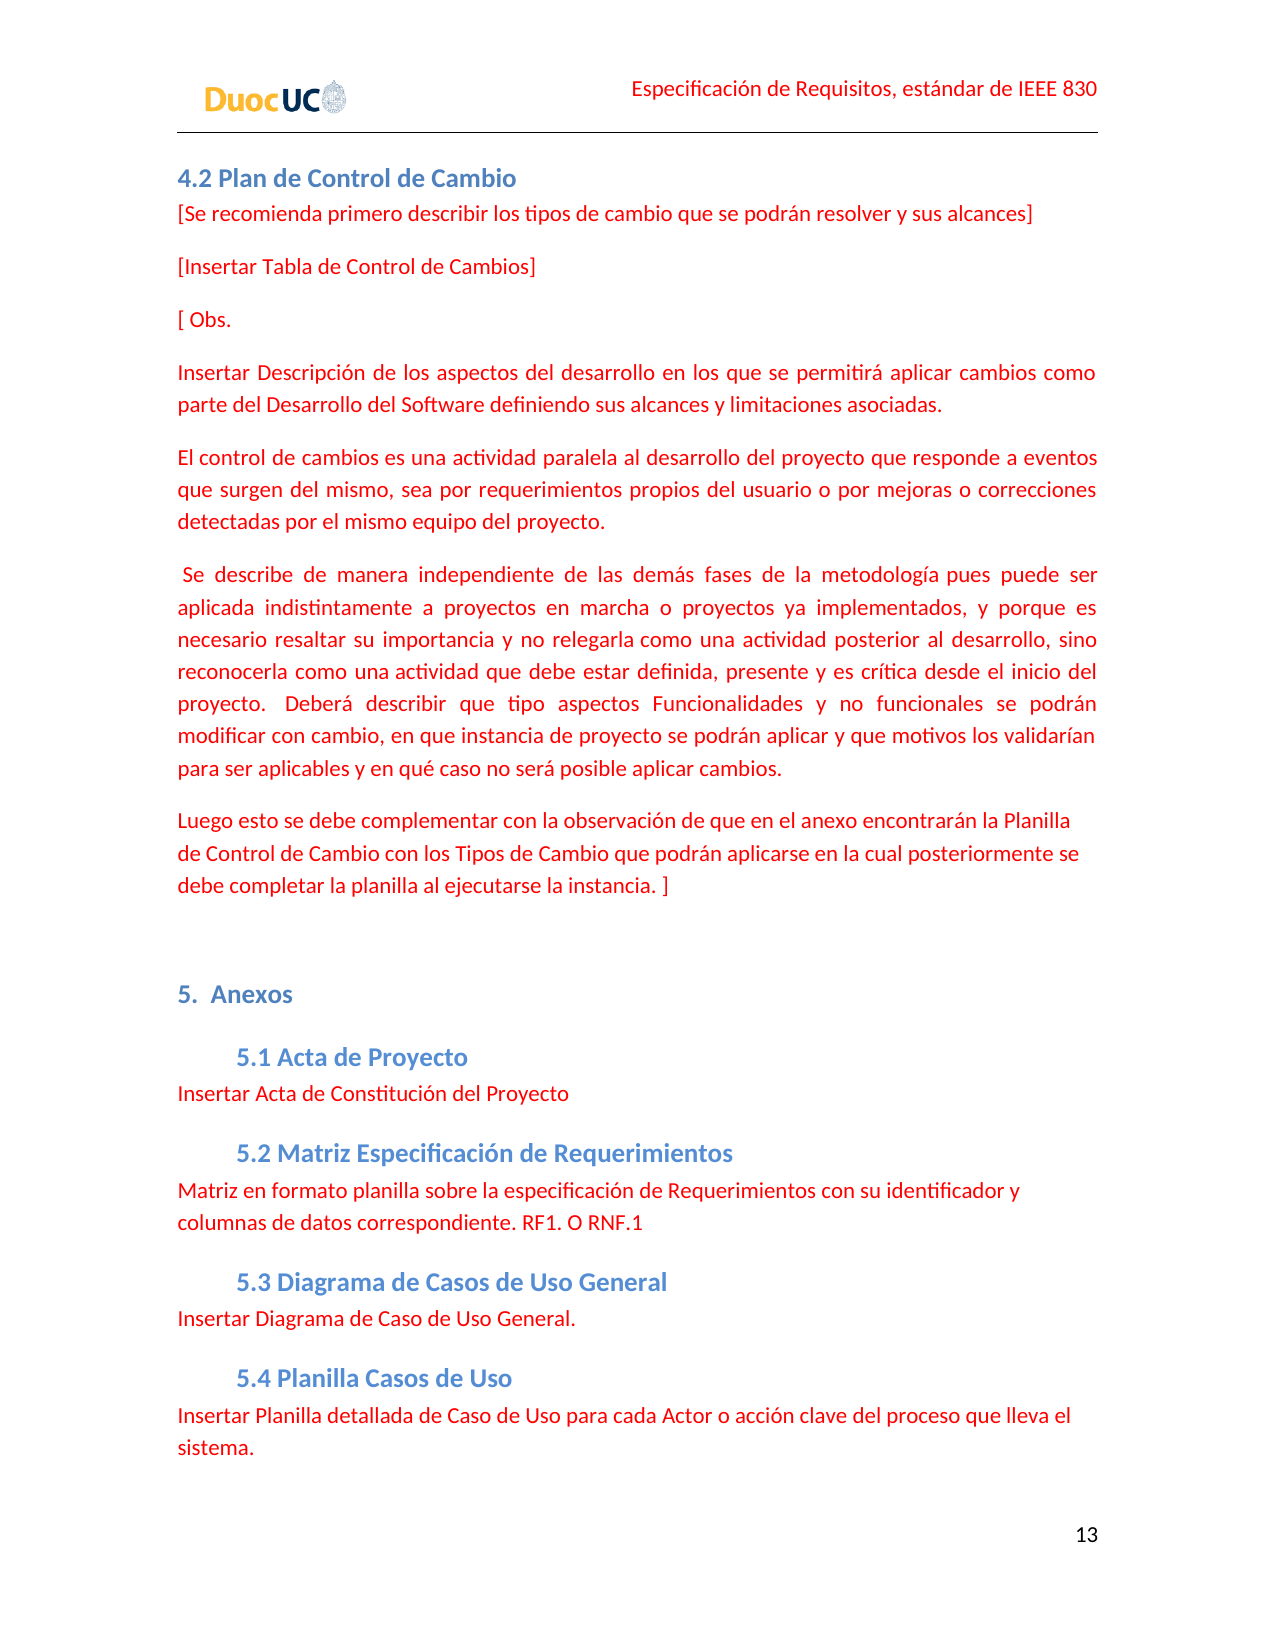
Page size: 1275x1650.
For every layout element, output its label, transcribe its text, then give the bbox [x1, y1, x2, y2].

text Matriz en formato planilla sobre la especificación de Requerimientos con su identificador y columnas de datos correspondiente. RF1. O RNF.1 [177, 1176, 1098, 1236]
subtitle 5. Anexos [177, 977, 1098, 1010]
text [ Obs. [177, 305, 1098, 333]
text Insertar Acta de Constitución del Proyecto [177, 1079, 1098, 1107]
text Luego esto se debe complementar con la observación de que en el anexo encontrarán la Planilla de Control de Cambio con los Tipos de Cambio que podrán aplicarse en la cual posteriormente se debe completar la planilla al ejecutarse la instancia. ] [177, 807, 1098, 899]
subtitle 5.3 Diagrama de Casos de Uso General [236, 1265, 1098, 1298]
text Insertar Descripción de los aspectos del desarrollo en los que se permitirá aplicar cambios como parte del Desarrollo del Software definiendo sus alcances y limitaciones asociadas. [177, 358, 1098, 418]
picture [198, 76, 351, 116]
text [Se recomienda primero describir los tipos de cambio que se podrán resolver y sus alcances] [177, 199, 1098, 227]
subtitle 4.2 Plan de Control de Cambio [177, 161, 1098, 194]
text Se describe de manera independiente de las demás fases de la metodología pues puede ser aplicada indistintamente a proyectos en marcha o proyectos ya implementados, y porque es necesario resaltar su importancia y no relegarla como una actividad posterior al desarrollo, sino reconocerla como una actividad que debe estar definida, presente y es crítica desde el inicio del proyecto. Deberá describir que tipo aspectos Funcionalidades y no funcionales se podrán modificar con cambio, en que instancia de proyecto se podrán aplicar y que motivos los validarían para ser aplicables y en qué caso no será posible aplicar cambios. [177, 561, 1098, 782]
text Insertar Planilla detallada de Caso de Uso para cada Actor o acción clave del proceso que lleva el sistema. [177, 1401, 1098, 1461]
text El control de cambios es una actividad paralela al desarrollo del proyecto que responde a eventos que surgen del mismo, sea por requerimientos propios del usuario o por mejoras o correcciones detectadas por el mismo equipo del proyecto. [177, 443, 1098, 536]
subtitle 5.2 Matriz Especificación de Requerimientos [236, 1136, 1098, 1169]
subtitle 5.1 Acta de Proyecto [236, 1040, 1098, 1073]
text Insertar Diagrama de Caso de Uso General. [177, 1304, 1098, 1332]
subtitle 5.4 Planilla Casos de Uso [236, 1362, 1098, 1394]
text [Insertar Tabla de Control de Cambios] [177, 252, 1098, 280]
